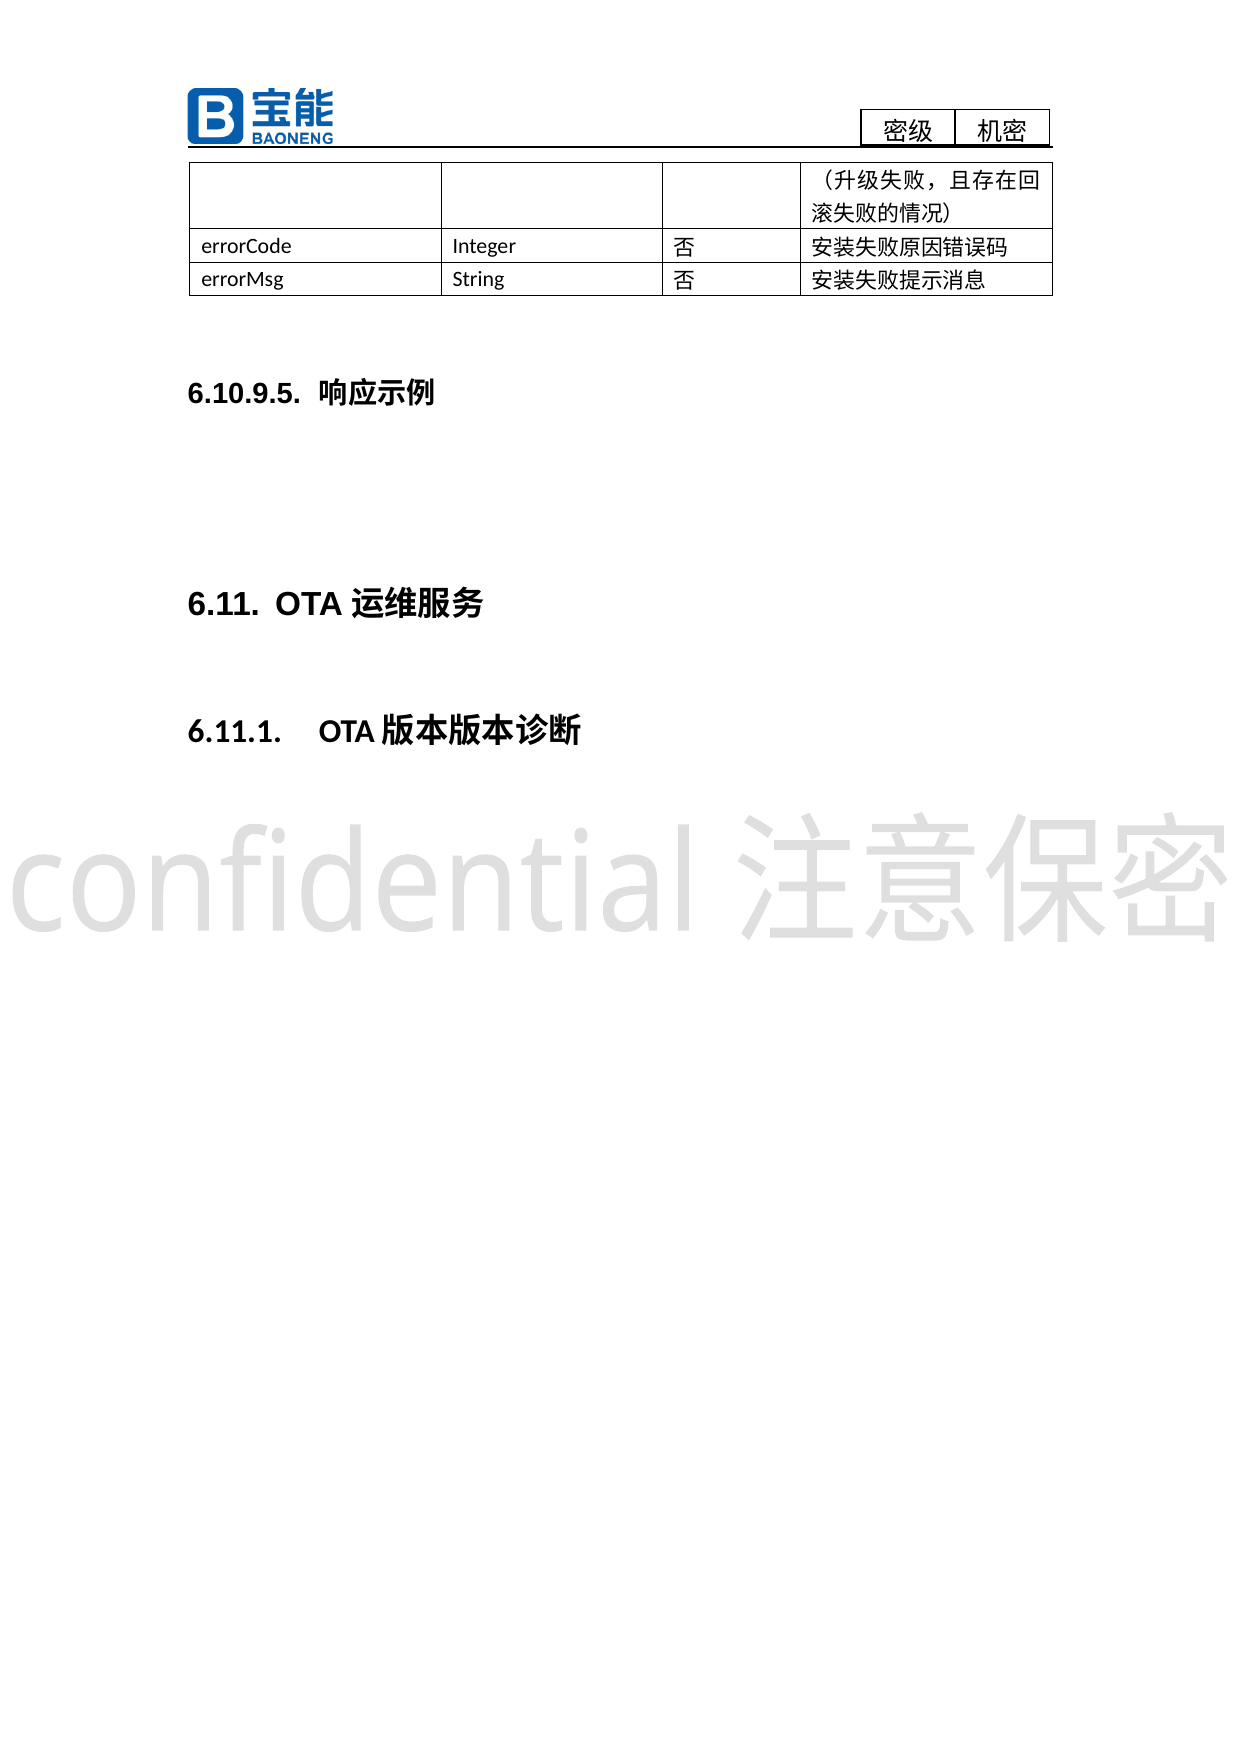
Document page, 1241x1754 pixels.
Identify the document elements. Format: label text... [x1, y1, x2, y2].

subtitle OTA 运维服务 [187, 568, 1053, 633]
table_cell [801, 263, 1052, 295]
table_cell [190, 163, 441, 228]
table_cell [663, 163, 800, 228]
picture [187, 88, 333, 144]
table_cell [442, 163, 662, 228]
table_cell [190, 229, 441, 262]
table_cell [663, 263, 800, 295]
subtitle OTA版本版本诊断 [187, 695, 1053, 760]
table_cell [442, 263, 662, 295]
subtitle 响应示例 [187, 358, 1053, 423]
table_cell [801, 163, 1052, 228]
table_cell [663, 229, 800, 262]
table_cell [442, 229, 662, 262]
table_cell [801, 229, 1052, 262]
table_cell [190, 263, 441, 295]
